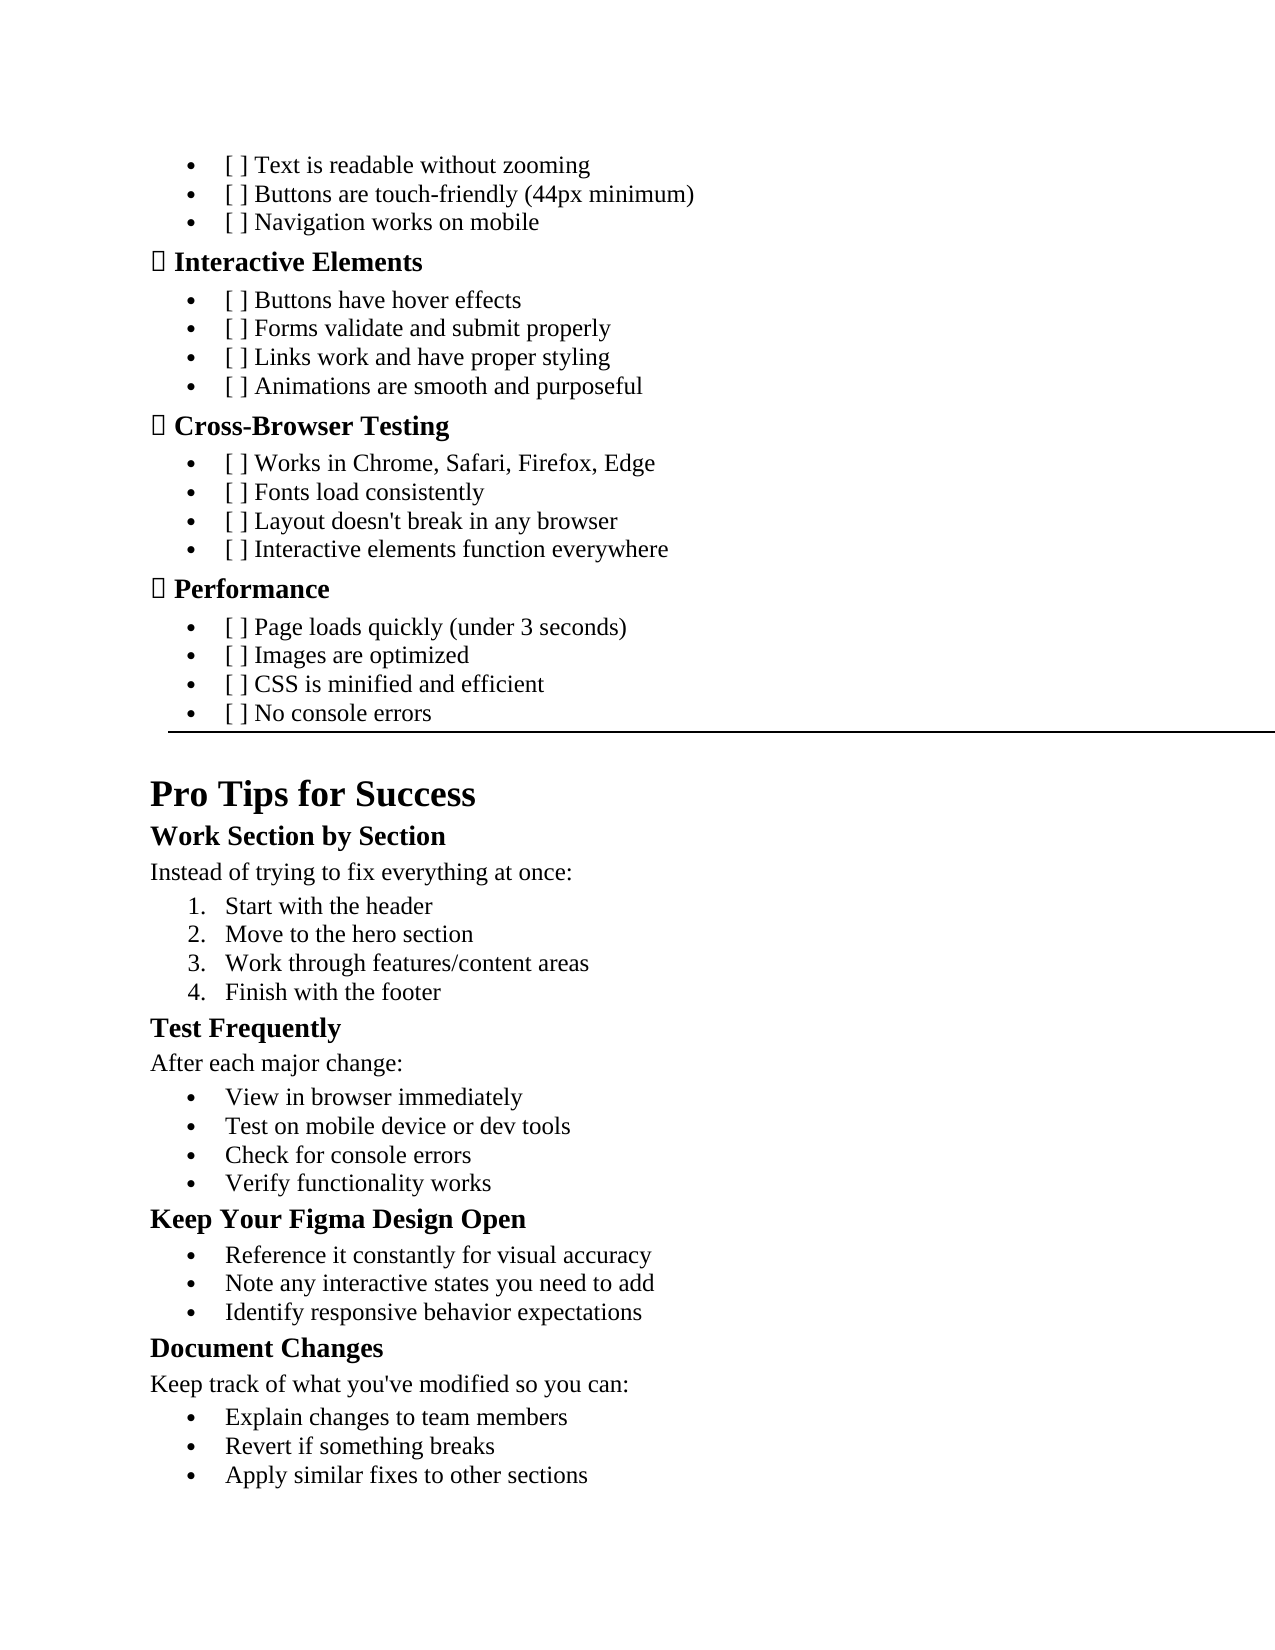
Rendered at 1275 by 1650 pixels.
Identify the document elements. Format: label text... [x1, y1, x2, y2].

list Start with the header [187, 891, 1125, 919]
list View in browser immediately [187, 1082, 1125, 1111]
list [ ] Navigation works on mobile [187, 207, 1125, 236]
list Reference it constantly for visual accuracy [187, 1240, 1125, 1268]
list Move to the hero section [187, 919, 1125, 948]
list [ ] Page loads quickly (under 3 seconds) [187, 612, 1125, 641]
list Test on mobile device or dev tools [187, 1111, 1125, 1140]
list Apply similar fixes to other sections [187, 1460, 1125, 1489]
list Explain changes to team members [187, 1402, 1125, 1431]
list [ ] Buttons are touch-friendly (44px minimum) [187, 179, 1125, 207]
text ✅ Cross-Browser Testing [150, 405, 1125, 443]
list Check for console errors [187, 1140, 1125, 1168]
list [ ] Forms validate and submit properly [187, 313, 1125, 342]
text ✅ Interactive Elements [150, 241, 1125, 280]
list [ ] No console errors [187, 698, 1125, 727]
text Pro Tips for Success [150, 771, 1125, 814]
list [ ] Buttons have hover effects [187, 285, 1125, 313]
list Revert if something breaks [187, 1431, 1125, 1460]
list [ ] Text is readable without zooming [187, 150, 1125, 179]
text ✅ Performance [150, 568, 1125, 607]
list Identify responsive behavior expectations [187, 1297, 1125, 1326]
list Finish with the footer [187, 977, 1125, 1006]
list [ ] Links work and have proper styling [187, 342, 1125, 371]
list [ ] Images are optimized [187, 641, 1125, 669]
list [ ] Layout doesn't break in any browser [187, 506, 1125, 534]
text Test Frequently [150, 1011, 1125, 1043]
list Note any interactive states you need to add [187, 1268, 1125, 1297]
text Work Section by Section [150, 819, 1125, 852]
text After each major change: [150, 1048, 1125, 1077]
text Keep Your Figma Design Open [150, 1202, 1125, 1235]
text Document Changes [150, 1331, 1125, 1363]
list [ ] Fonts load consistently [187, 477, 1125, 506]
text Keep track of what you've modified so you can: [150, 1369, 1125, 1397]
list [ ] Interactive elements function everywhere [187, 534, 1125, 563]
list Work through features/content areas [187, 948, 1125, 977]
list Verify functionality works [187, 1168, 1125, 1197]
text Instead of trying to fix everything at once: [150, 857, 1125, 886]
list [ ] Works in Chrome, Safari, Firefox, Edge [187, 448, 1125, 477]
list [ ] CSS is minified and efficient [187, 669, 1125, 698]
list [ ] Animations are smooth and purposeful [187, 371, 1125, 400]
